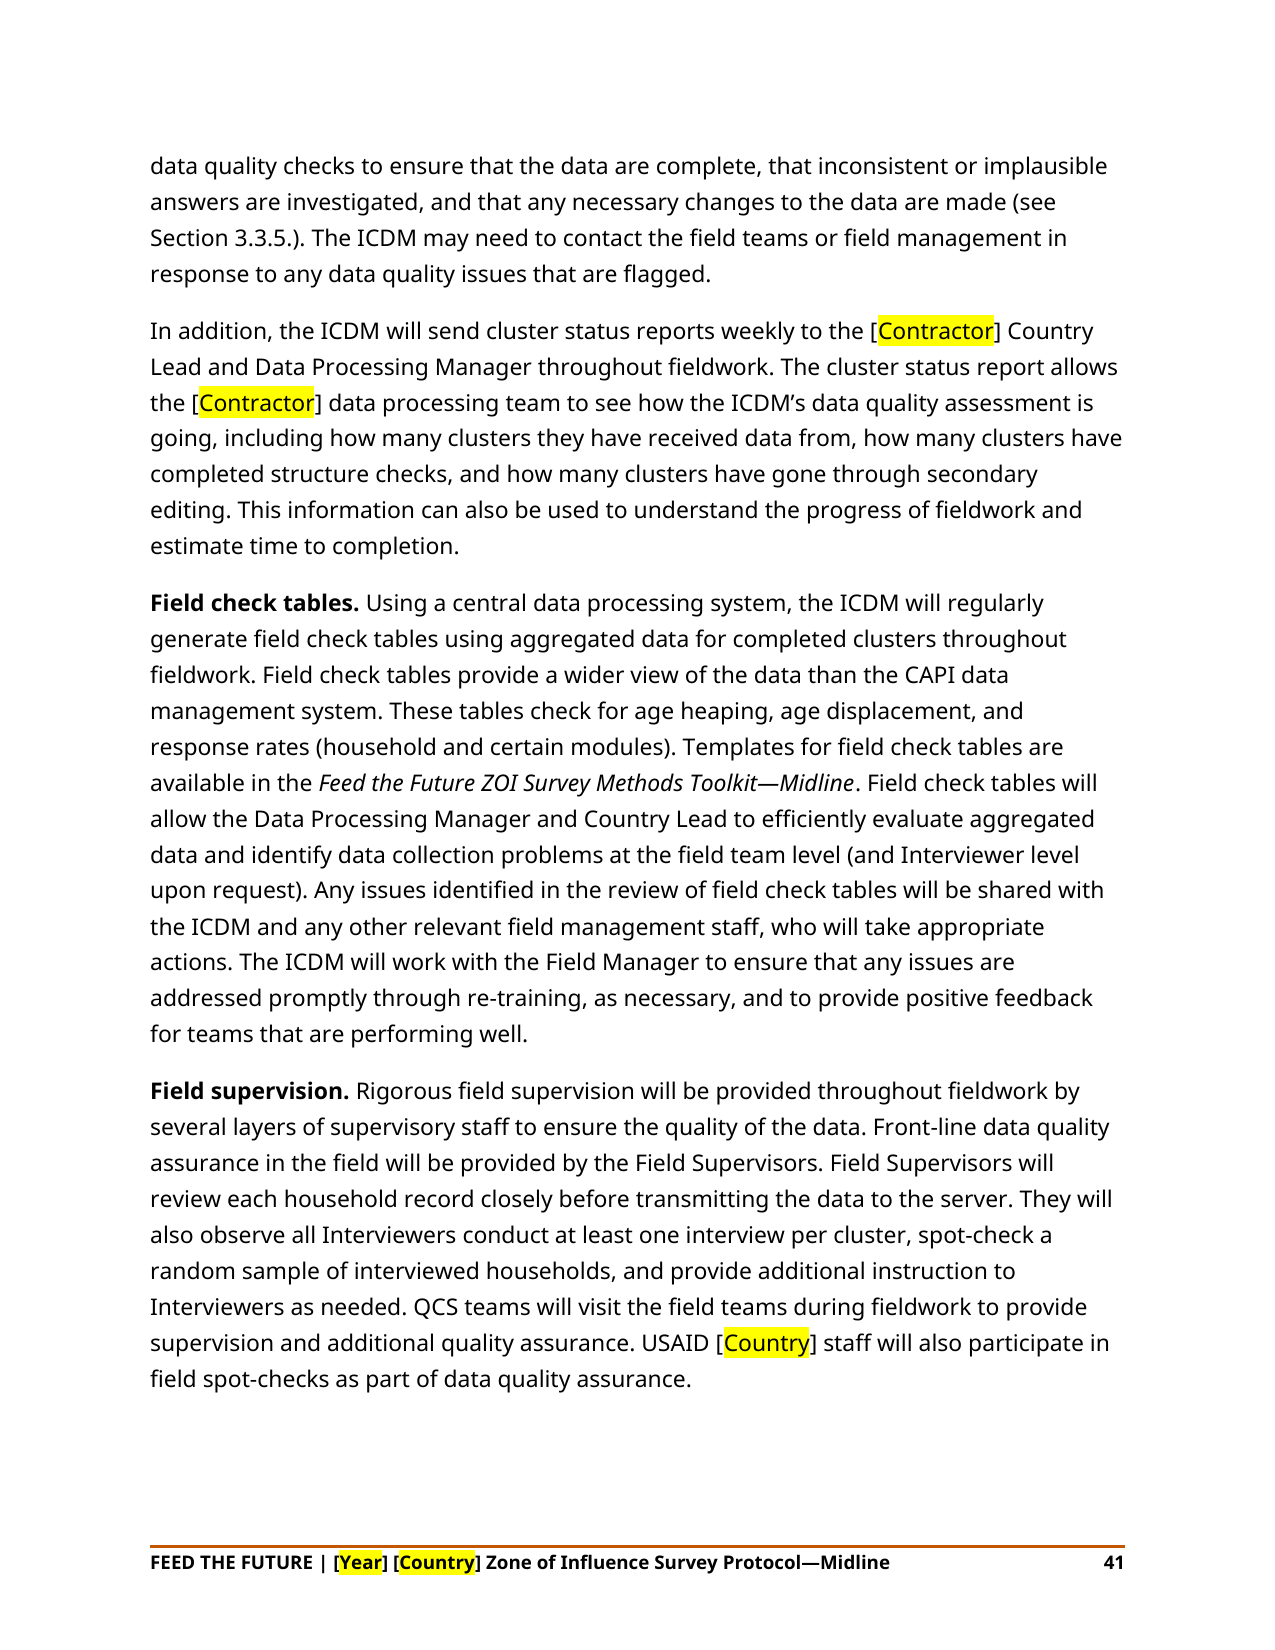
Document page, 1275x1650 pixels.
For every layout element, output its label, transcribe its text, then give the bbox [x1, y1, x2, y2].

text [150, 150, 1125, 289]
text In addition, the ICDM will send cluster status reports weekly to the [Contractor] Country Lead and Data Processing Manager throughout fieldwork. The cluster status report allows the [Contractor] data processing team to see how the ICDM’s data quality assessment is going, including how many clusters they have received data from, how many clusters have completed structure checks, and how many clusters have gone through secondary editing. This information can also be used to understand the progress of fieldwork and estimate time to completion. [150, 314, 1125, 561]
text Field supervision. Rigorous field supervision will be provided throughout fieldwork by several layers of supervisory staff to ensure the quality of the data. Front-line data quality assurance in the field will be provided by the Field Supervisors. Field Supervisors will review each household record closely before transmitting the data to the server. They will also observe all Interviewers conduct at least one interview per cluster, spot-check a random sample of interviewed households, and provide additional instruction to Interviewers as needed. QCS teams will visit the field teams during fieldwork to provide supervision and additional quality assurance. USAID [Country] staff will also participate in field spot-checks as part of data quality assurance. [150, 1075, 1125, 1394]
text Field check tables. Using a central data processing system, the ICDM will regularly generate field check tables using aggregated data for completed clusters throughout fieldwork. Field check tables provide a wider view of the data than the CAPI data management system. These tables check for age heaping, age displacement, and response rates (household and certain modules). Templates for field check tables are available in the Feed the Future ZOI Survey Methods Toolkit—Midline. Field check tables will allow the Data Processing Manager and Country Lead to efficiently evaluate aggregated data and identify data collection problems at the field team level (and Interviewer level upon request). Any issues identified in the review of field check tables will be shared with the ICDM and any other relevant field management staff, who will take appropriate actions. The ICDM will work with the Field Manager to ensure that any issues are addressed promptly through re-training, as necessary, and to provide positive feedback for teams that are performing well. [150, 587, 1125, 1049]
